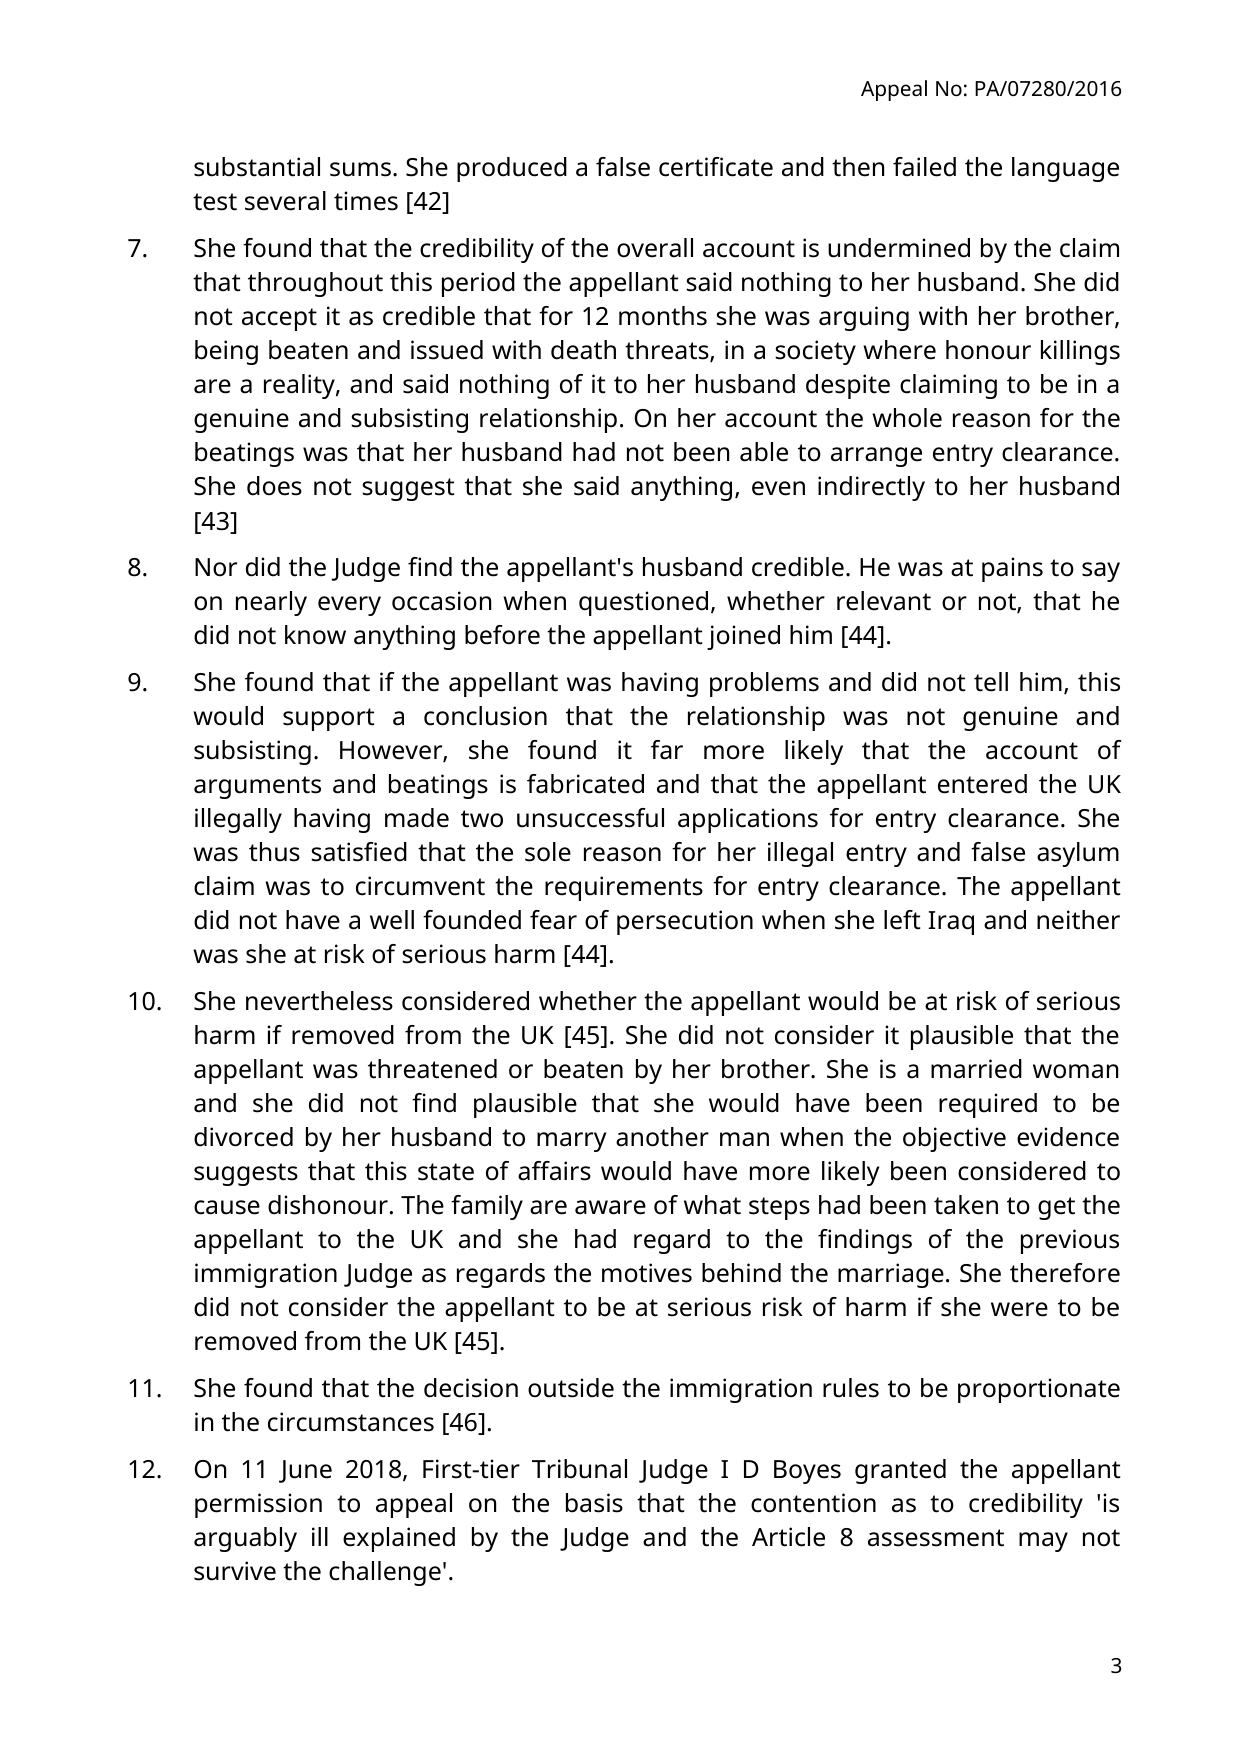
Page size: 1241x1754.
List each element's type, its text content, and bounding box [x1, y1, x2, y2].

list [121, 150, 1122, 218]
list She nevertheless considered whether the appellant would be at risk of serious harm if removed from the UK [45]. She did not consider it plausible that the appellant was threatened or beaten by her brother. She is a married woman and she did not find plausible that she would have been required to be divorced by her husband to marry another man when the objective evidence suggests that this state of affairs would have more likely been considered to cause dishonour. The family are aware of what steps had been taken to get the appellant to the UK and she had regard to the findings of the previous immigration Judge as regards the motives behind the marriage. She therefore did not consider the appellant to be at serious risk of harm if she were to be removed from the UK [45]. [121, 983, 1122, 1358]
list On 11 June 2018, First-tier Tribunal Judge I D Boyes granted the appellant permission to appeal on the basis that the contention as to credibility 'is arguably ill explained by the Judge and the Article 8 assessment may not survive the challenge'. [121, 1451, 1122, 1587]
list She found that if the appellant was having problems and did not tell him, this would support a conclusion that the relationship was not genuine and subsisting. However, she found it far more likely that the account of arguments and beatings is fabricated and that the appellant entered the UK illegally having made two unsuccessful applications for entry clearance. She was thus satisfied that the sole reason for her illegal entry and false asylum claim was to circumvent the requirements for entry clearance. The appellant did not have a well founded fear of persecution when she left Iraq and neither was she at risk of serious harm [44]. [121, 664, 1122, 971]
list Nor did the Judge find the appellant's husband credible. He was at pains to say on nearly every occasion when questioned, whether relevant or not, that he did not know anything before the appellant joined him [44]. [121, 550, 1122, 652]
list She found that the decision outside the immigration rules to be proportionate in the circumstances [46]. [121, 1371, 1122, 1439]
list She found that the credibility of the overall account is undermined by the claim that throughout this period the appellant said nothing to her husband. She did not accept it as credible that for 12 months she was arguing with her brother, being beaten and issued with death threats, in a society where honour killings are a reality, and said nothing of it to her husband despite claiming to be in a genuine and subsisting relationship. On her account the whole reason for the beatings was that her husband had not been able to arrange entry clearance. She does not suggest that she said anything, even indirectly to her husband [43] [121, 231, 1122, 537]
